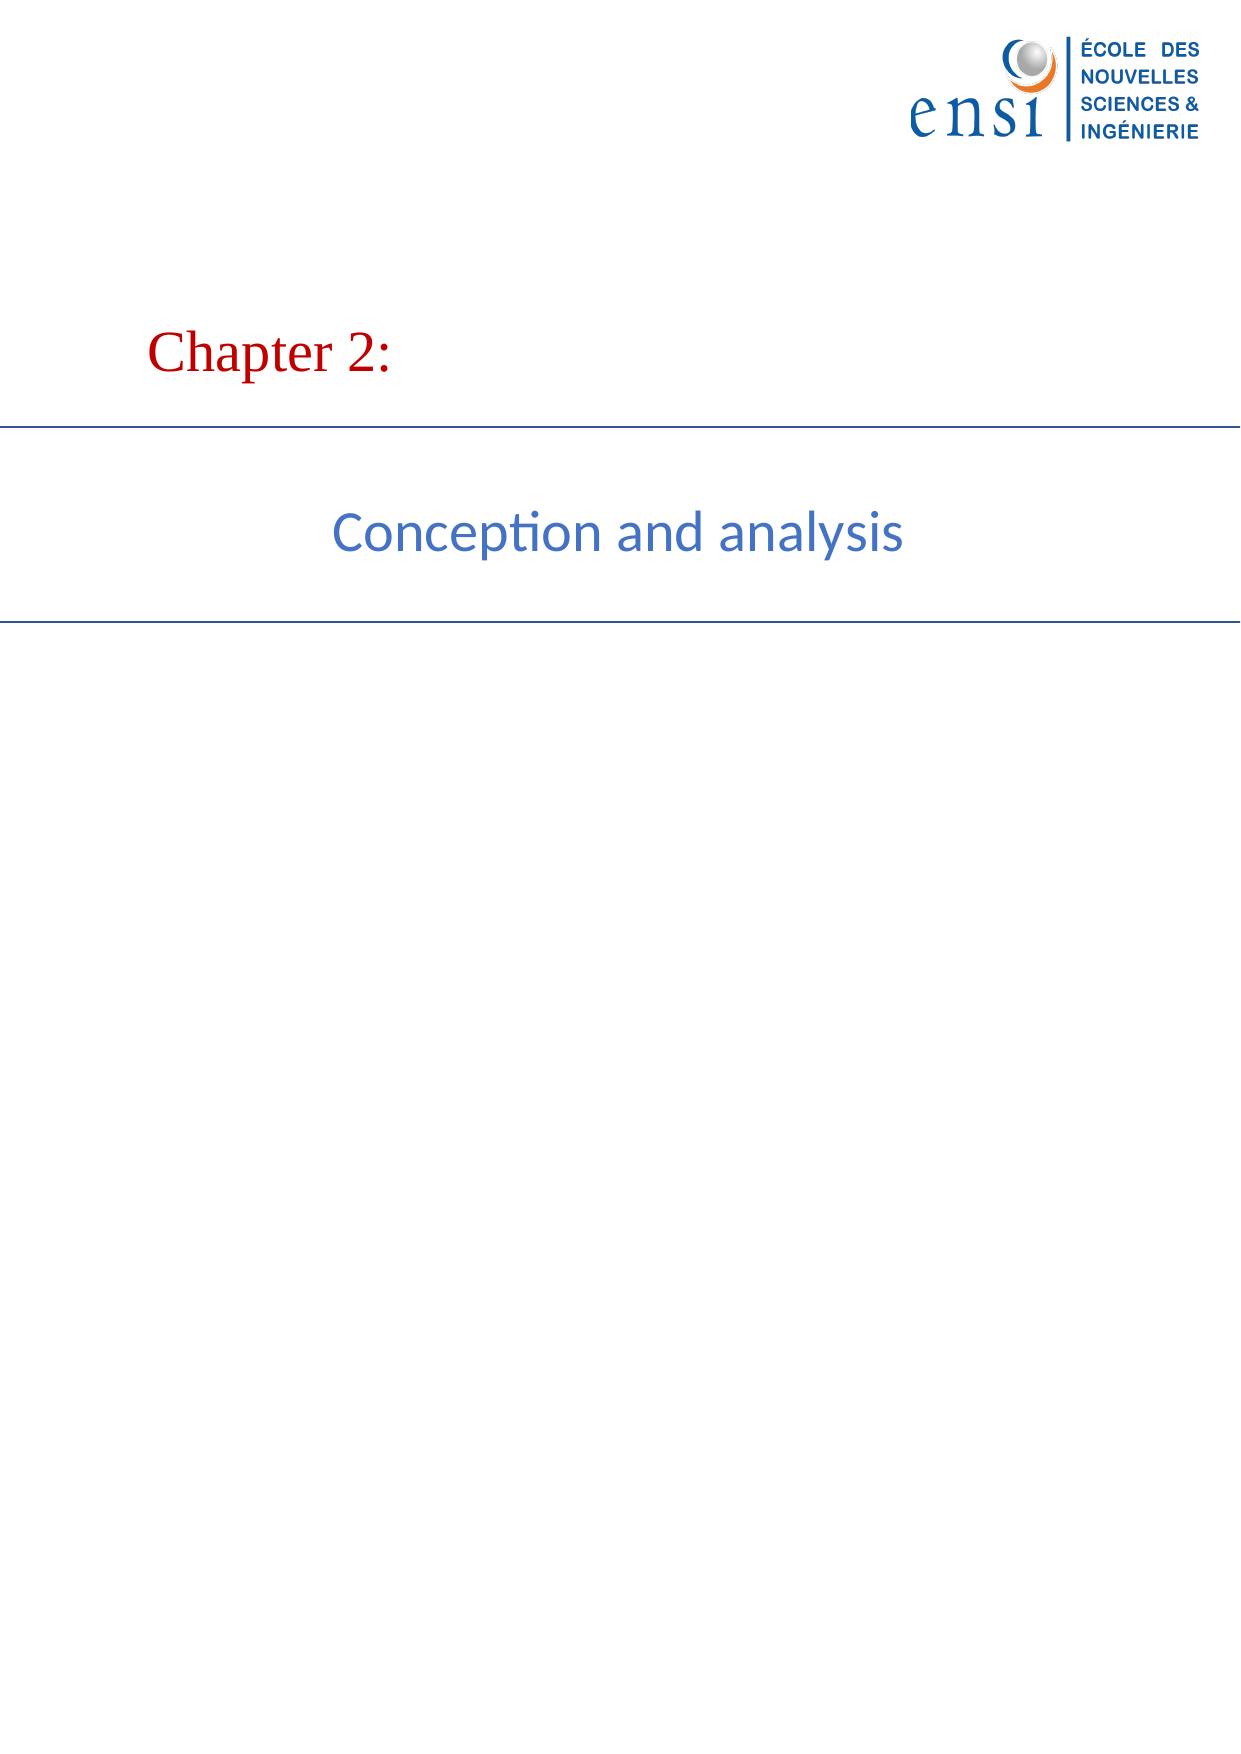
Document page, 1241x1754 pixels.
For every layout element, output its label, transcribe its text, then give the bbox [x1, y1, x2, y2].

text Chapter 2: [148, 317, 1093, 384]
picture [911, 34, 1212, 144]
